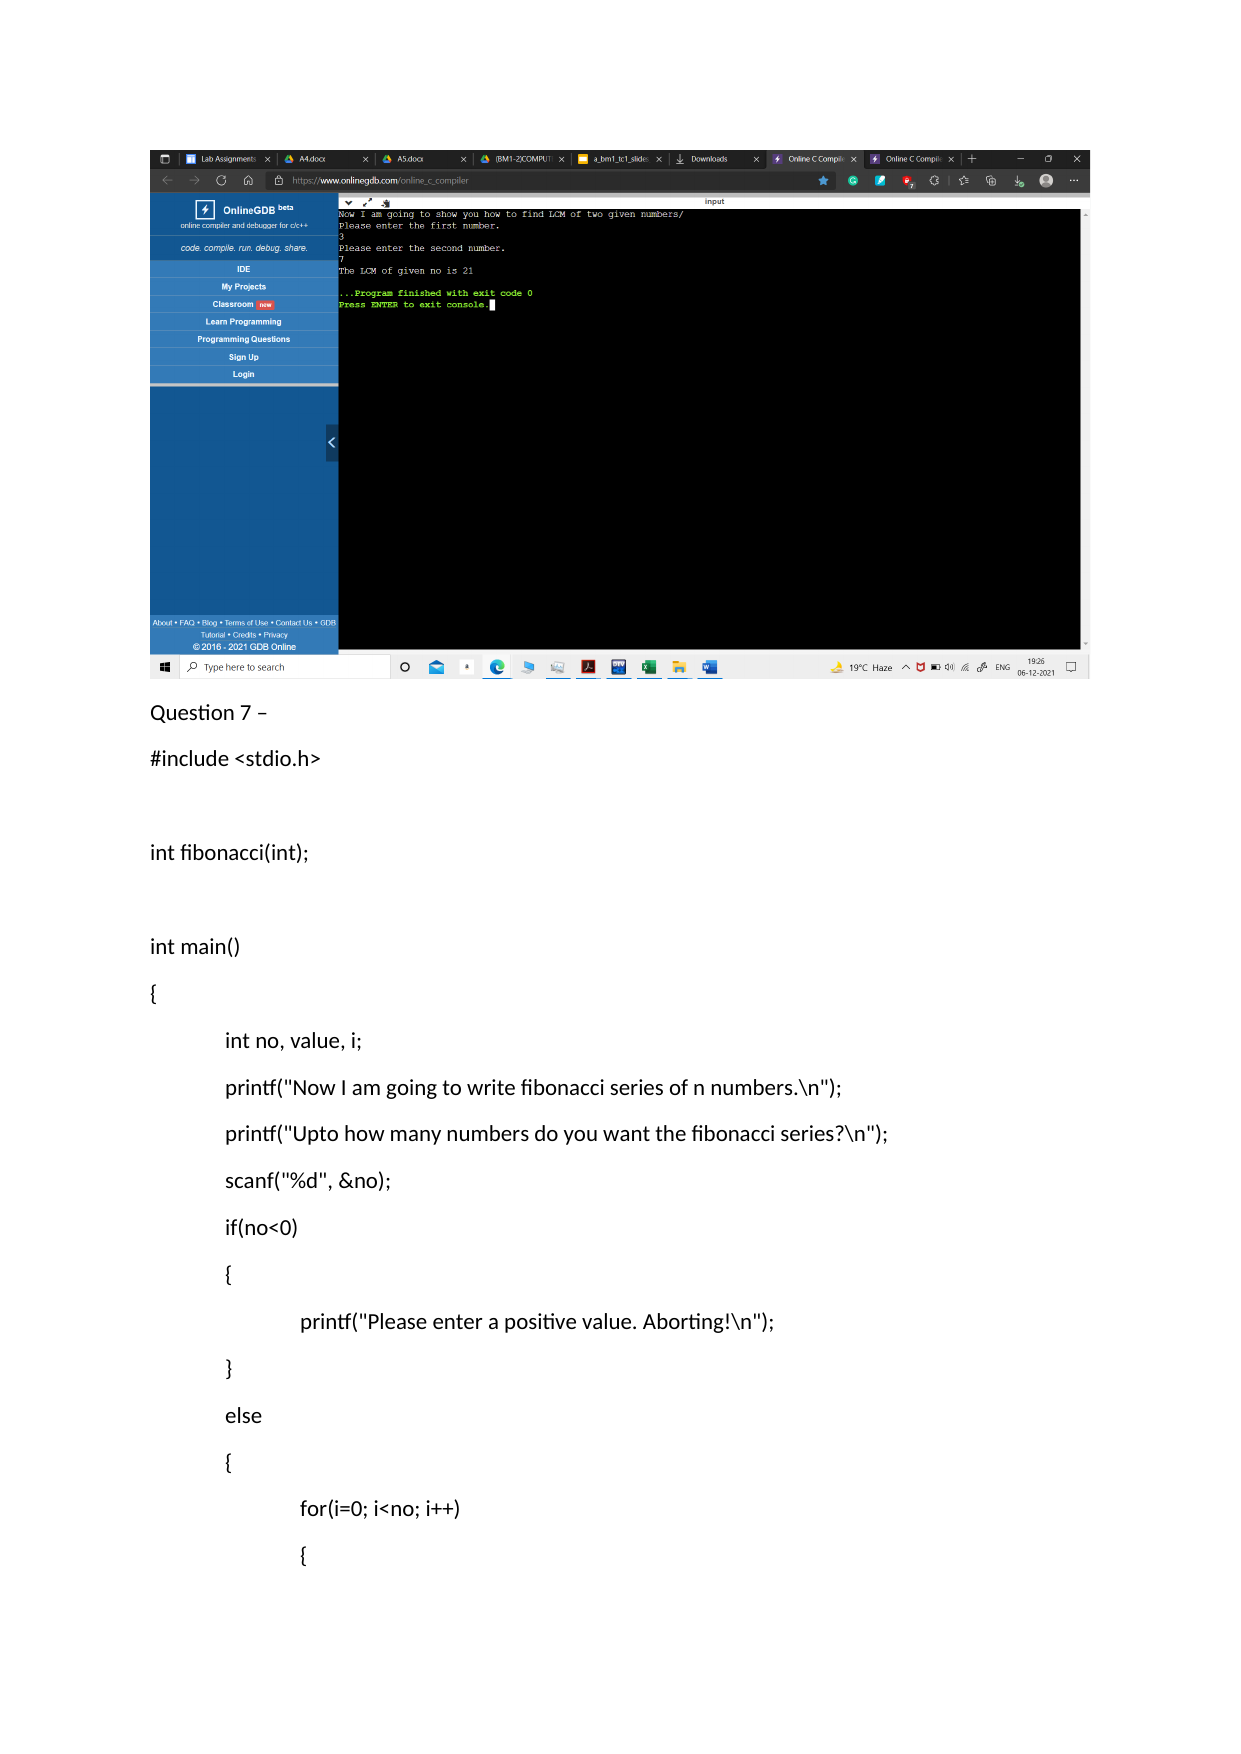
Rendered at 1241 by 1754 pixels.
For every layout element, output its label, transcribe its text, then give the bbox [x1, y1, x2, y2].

text if(no<0) [150, 1213, 1090, 1241]
text int main() [150, 932, 1090, 960]
text scanf("%d", &no); [150, 1166, 1090, 1194]
text printf("Please enter a positive value. Aborting!\n"); [150, 1307, 1090, 1335]
text int fibonacci(int); [150, 838, 1090, 866]
text for(i=0; i<no; i++) [150, 1494, 1090, 1523]
text else [150, 1401, 1090, 1429]
picture [150, 150, 1091, 679]
text int no, value, i; [150, 1026, 1090, 1054]
text { [150, 1448, 1090, 1476]
text Question 7 – [150, 698, 1090, 726]
text { [150, 979, 1090, 1007]
text { [150, 1260, 1090, 1288]
text #include <stdio.h> [150, 744, 1090, 773]
text printf("Upto how many numbers do you want the fibonacci series?\n"); [150, 1119, 1090, 1148]
text { [150, 1541, 1090, 1569]
text } [150, 1354, 1090, 1382]
text printf("Now I am going to write fibonacci series of n numbers.\n"); [150, 1073, 1090, 1101]
